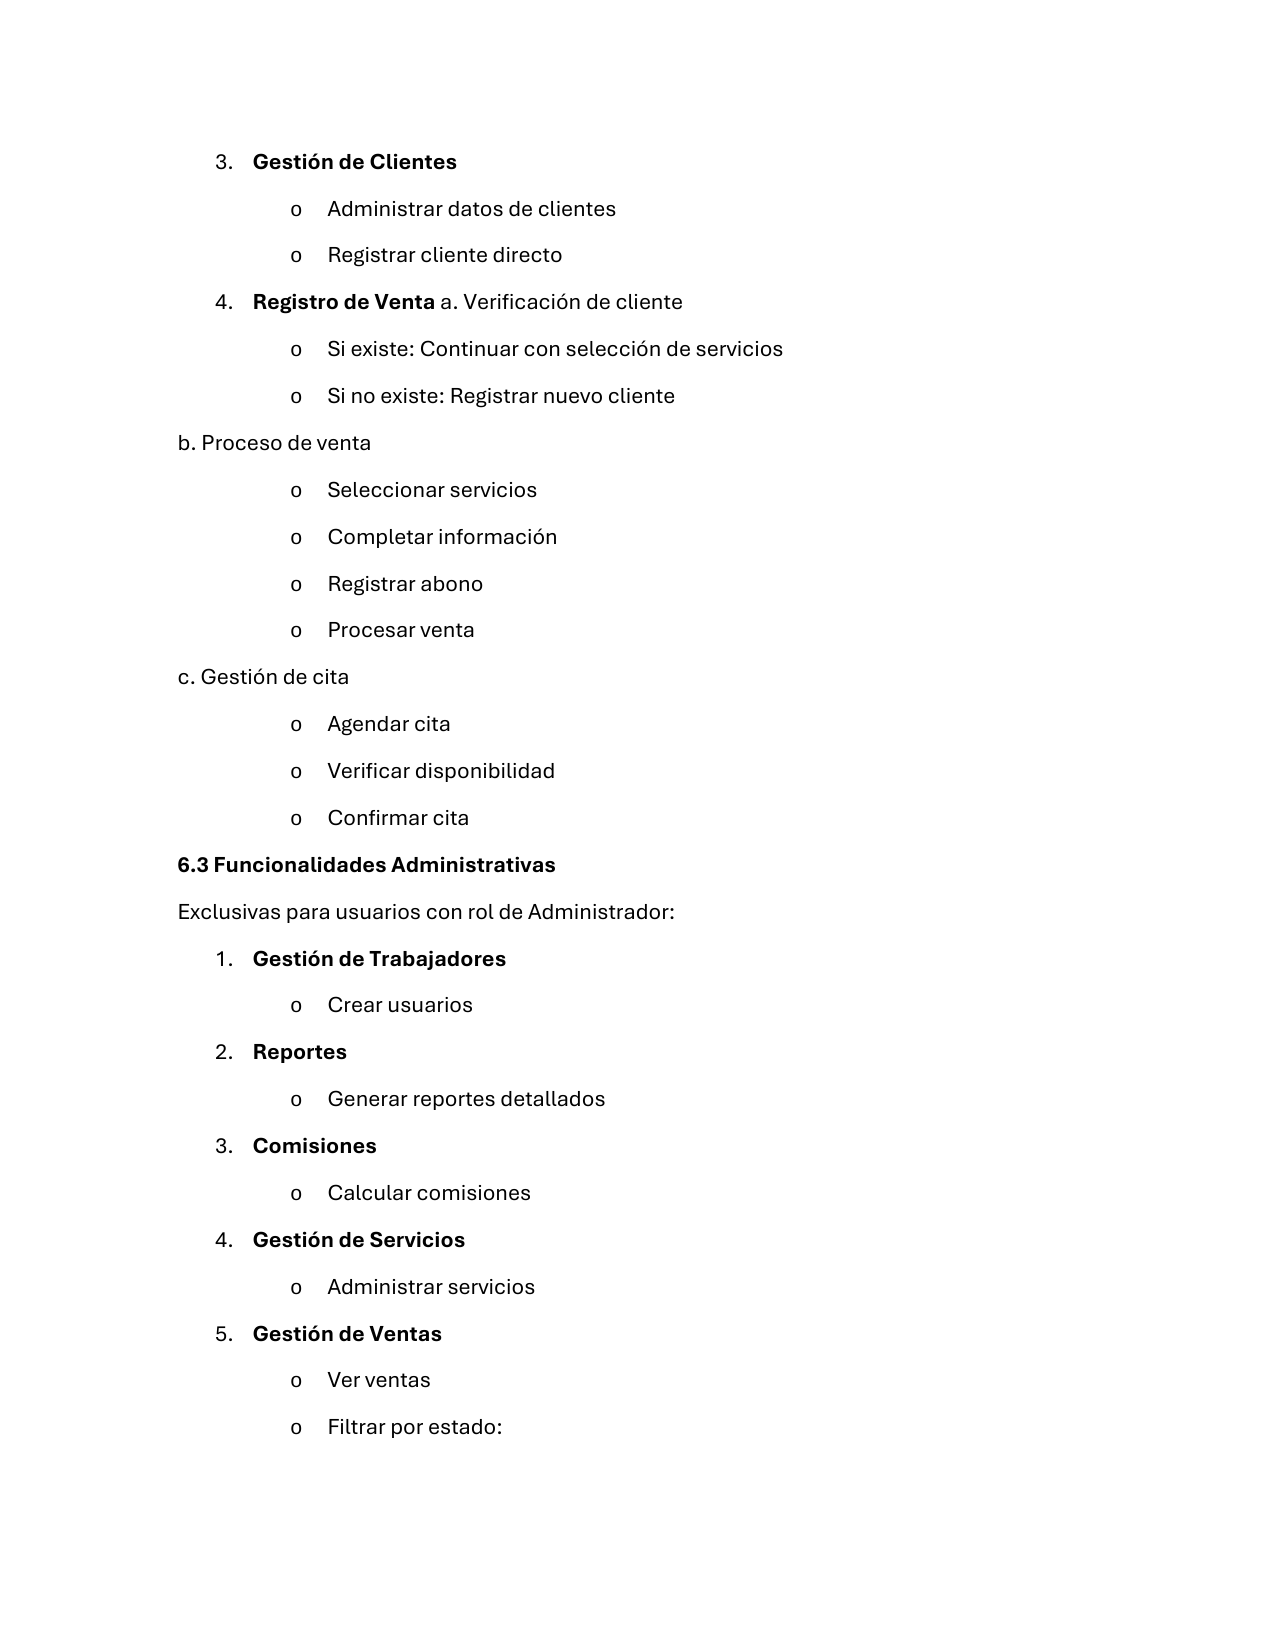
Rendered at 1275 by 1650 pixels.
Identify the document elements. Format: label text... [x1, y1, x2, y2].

list Agendar cita [290, 710, 1098, 738]
list Procesar venta [290, 616, 1098, 644]
list Calcular comisiones [290, 1179, 1098, 1207]
list Completar información [290, 523, 1098, 551]
list Administrar servicios [290, 1273, 1098, 1301]
text b. Proceso de venta [177, 429, 1098, 457]
list Filtrar por estado: [290, 1413, 1098, 1441]
list Gestión de Servicios [215, 1226, 1098, 1254]
list Si existe: Continuar con selección de servicios [290, 335, 1098, 363]
list Ver ventas [290, 1366, 1098, 1394]
list Si no existe: Registrar nuevo cliente [290, 382, 1098, 410]
list Generar reportes detallados [290, 1085, 1098, 1113]
list Registro de Venta a. Verificación de cliente [215, 288, 1098, 316]
list Gestión de Ventas [215, 1319, 1098, 1347]
list Crear usuarios [290, 991, 1098, 1019]
list Registrar cliente directo [290, 241, 1098, 269]
list Gestión de Trabajadores [215, 944, 1098, 972]
list Registrar abono [290, 569, 1098, 597]
text Exclusivas para usuarios con rol de Administrador: [177, 898, 1098, 926]
list Seleccionar servicios [290, 476, 1098, 504]
list Verificar disponibilidad [290, 757, 1098, 785]
list Comisiones [215, 1132, 1098, 1160]
list Confirmar cita [290, 804, 1098, 832]
text c. Gestión de cita [177, 663, 1098, 691]
list Administrar datos de clientes [290, 194, 1098, 222]
list Gestión de Clientes [215, 148, 1098, 176]
text 6.3 Funcionalidades Administrativas [177, 851, 1098, 879]
list Reportes [215, 1038, 1098, 1066]
